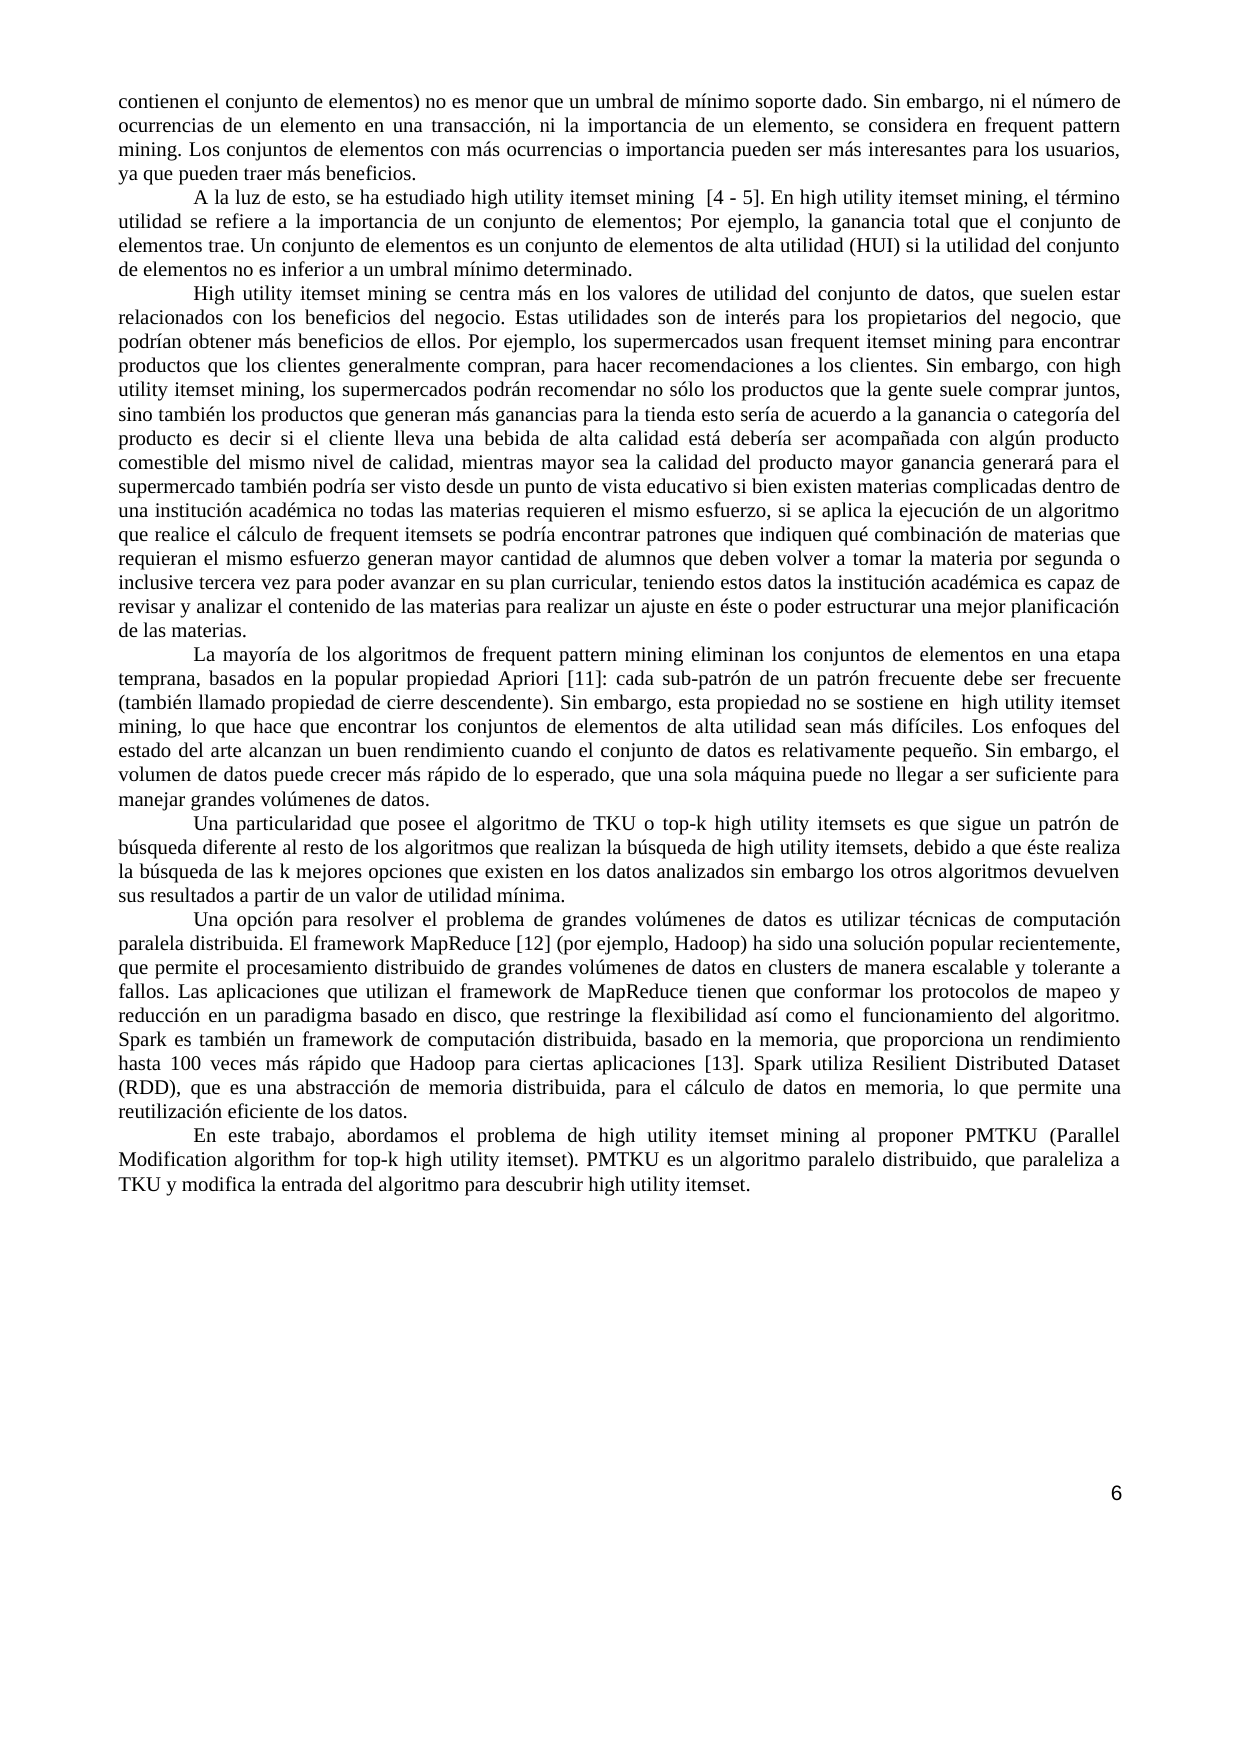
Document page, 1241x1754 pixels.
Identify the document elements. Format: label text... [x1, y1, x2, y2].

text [118, 89, 1122, 185]
text Una opción para resolver el problema de grandes volúmenes de datos es utilizar técnicas de computación paralela distribuida. El framework MapReduce [12] (por ejemplo, Hadoop) ha sido una solución popular recientemente, que permite el procesamiento distribuido de grandes volúmenes de datos en clusters de manera escalable y tolerante a fallos. Las aplicaciones que utilizan el framework de MapReduce tienen que conformar los protocolos de mapeo y reducción en un paradigma basado en disco, que restringe la flexibilidad así como el funcionamiento del algoritmo. Spark es también un framework de computación distribuida, basado en la memoria, que proporciona un rendimiento hasta 100 veces más rápido que Hadoop para ciertas aplicaciones [13]. Spark utiliza Resilient Distributed Dataset (RDD), que es una abstracción de memoria distribuida, para el cálculo de datos en memoria, lo que permite una reutilización eficiente de los datos. [118, 907, 1122, 1123]
text Una particularidad que posee el algoritmo de TKU o top-k high utility itemsets es que sigue un patrón de búsqueda diferente al resto de los algoritmos que realizan la búsqueda de high utility itemsets, debido a que éste realiza la búsqueda de las k mejores opciones que existen en los datos analizados sin embargo los otros algoritmos devuelven sus resultados a partir de un valor de utilidad mínima. [118, 811, 1122, 907]
text A la luz de esto, se ha estudiado high utility itemset mining [4 - 5]. En high utility itemset mining, el término utilidad se refiere a la importancia de un conjunto de elementos; Por ejemplo, la ganancia total que el conjunto de elementos trae. Un conjunto de elementos es un conjunto de elementos de alta utilidad (HUI) si la utilidad del conjunto de elementos no es inferior a un umbral mínimo determinado. [118, 185, 1122, 281]
text En este trabajo, abordamos el problema de high utility itemset mining al proponer PMTKU (Parallel Modification algorithm for top-k high utility itemset). PMTKU es un algoritmo paralelo distribuido, que paraleliza a TKU y modifica la entrada del algoritmo para descubrir high utility itemset. [118, 1123, 1122, 1196]
text La mayoría de los algoritmos de frequent pattern mining eliminan los conjuntos de elementos en una etapa temprana, basados ​​en la popular propiedad Apriori [11]: cada sub-patrón de un patrón frecuente debe ser frecuente (también llamado propiedad de cierre descendente). Sin embargo, esta propiedad no se sostiene en high utility itemset mining, lo que hace que encontrar los conjuntos de elementos de alta utilidad sean más difíciles. Los enfoques del estado del arte alcanzan un buen rendimiento cuando el conjunto de datos es relativamente pequeño. Sin embargo, el volumen de datos puede crecer más rápido de lo esperado, que una sola máquina puede no llegar a ser suficiente para manejar grandes volúmenes de datos. [118, 642, 1122, 811]
text High utility itemset mining se centra más en los valores de utilidad del conjunto de datos, que suelen estar relacionados con los beneficios del negocio. Estas utilidades son de interés para los propietarios del negocio, que podrían obtener más beneficios de ellos. Por ejemplo, los supermercados usan frequent itemset mining para encontrar productos que los clientes generalmente compran, para hacer recomendaciones a los clientes. Sin embargo, con high utility itemset mining, los supermercados podrán recomendar no sólo los productos que la gente suele comprar juntos, sino también los productos que generan más ganancias para la tienda esto sería de acuerdo a la ganancia o categoría del producto es decir si el cliente lleva una bebida de alta calidad está debería ser acompañada con algún producto comestible del mismo nivel de calidad, mientras mayor sea la calidad del producto mayor ganancia generará para el supermercado también podría ser visto desde un punto de vista educativo si bien existen materias complicadas dentro de una institución académica no todas las materias requieren el mismo esfuerzo, si se aplica la ejecución de un algoritmo que realice el cálculo de frequent itemsets se podría encontrar patrones que indiquen qué combinación de materias que requieran el mismo esfuerzo generan mayor cantidad de alumnos que deben volver a tomar la materia por segunda o inclusive tercera vez para poder avanzar en su plan curricular, teniendo estos datos la institución académica es capaz de revisar y analizar el contenido de las materias para realizar un ajuste en éste o poder estructurar una mejor planificación de las materias. [118, 281, 1122, 642]
